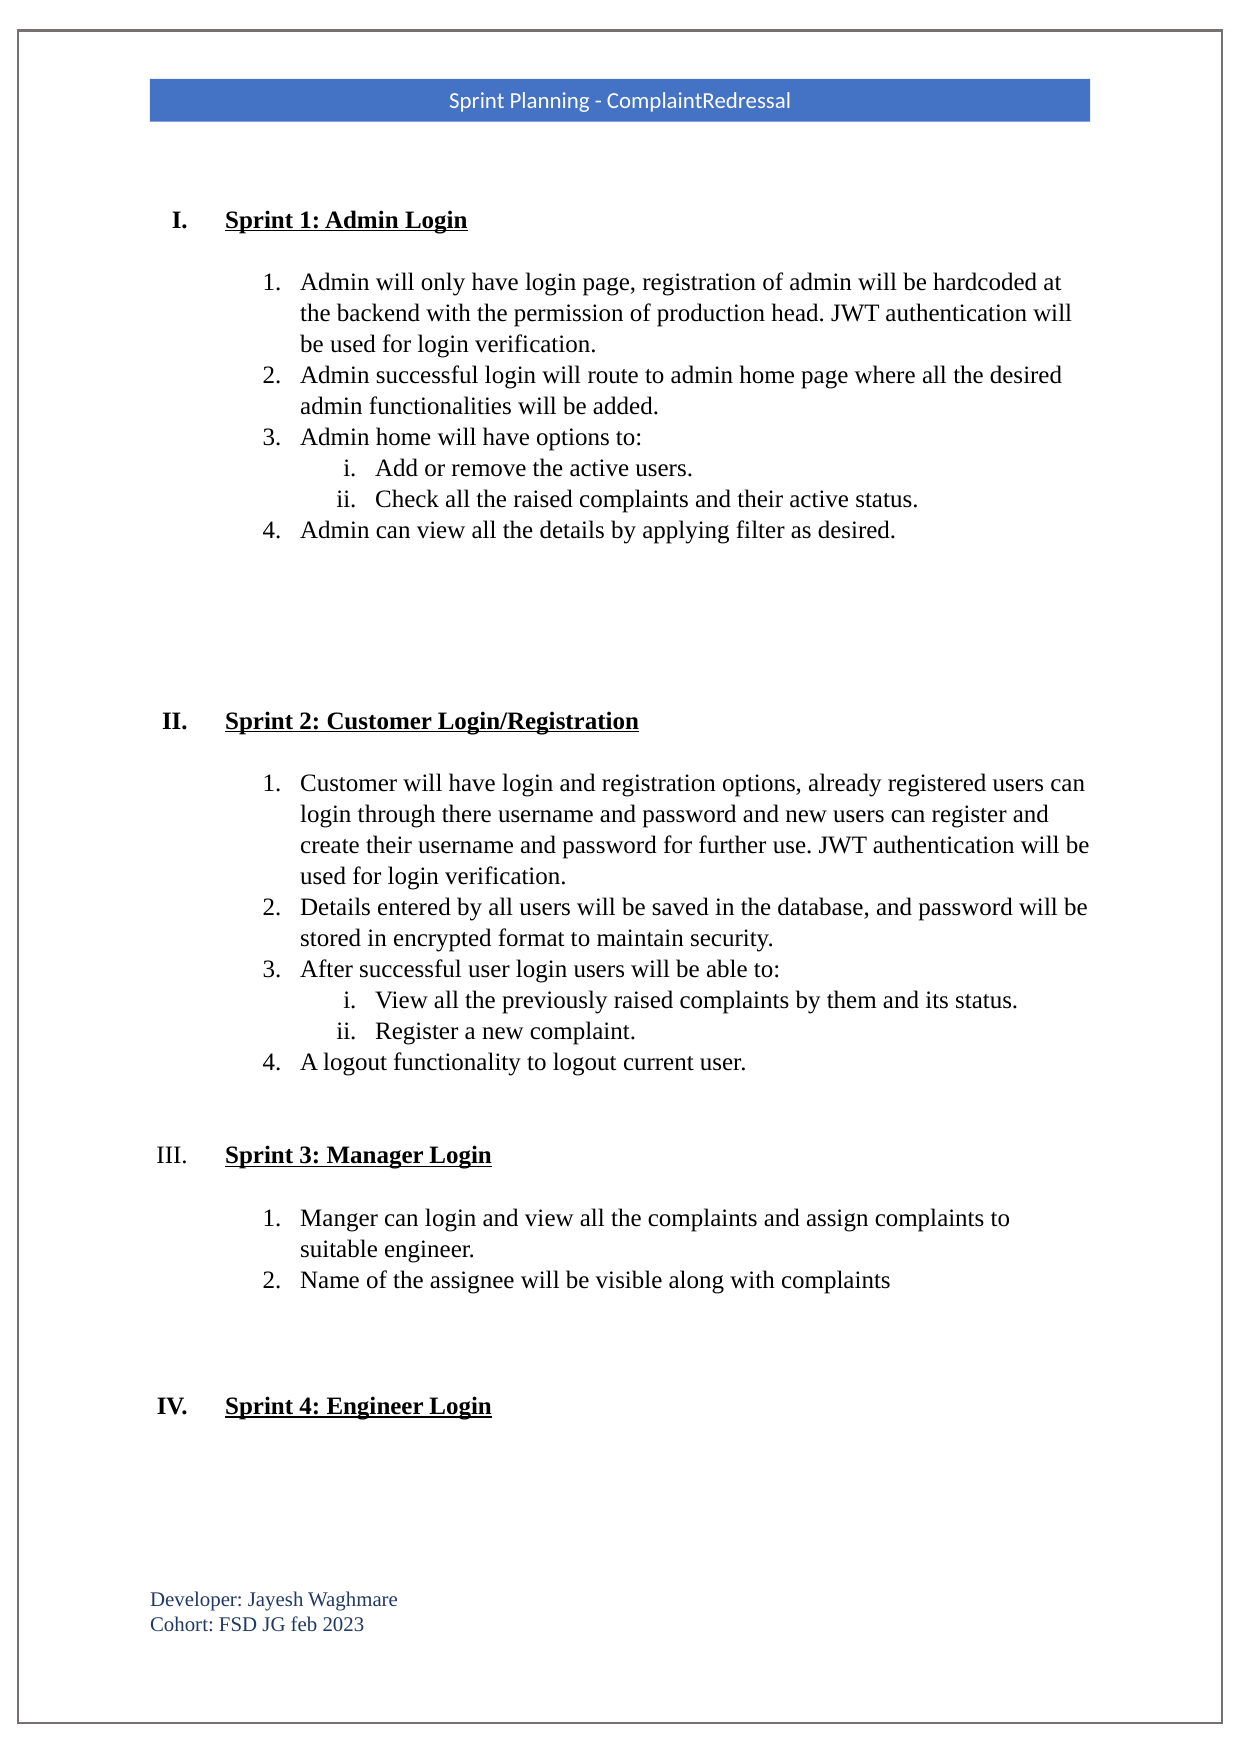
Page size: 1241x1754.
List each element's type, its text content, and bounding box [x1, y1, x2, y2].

list Customer will have login and registration options, already registered users can login through there username and password and new users can register and create their username and password for further use. JWT authentication will be used for login verification. [262, 768, 1090, 890]
list Name of the assignee will be visible along with complaints [262, 1265, 1090, 1293]
list Admin can view all the details by applying filter as desired. [262, 515, 1090, 544]
list Manger can login and view all the complaints and assign complaints to suitable engineer. [262, 1203, 1090, 1262]
list Add or remove the active users. [356, 453, 1090, 482]
list Admin home will have options to: [262, 422, 1090, 451]
list Register a new complaint. [356, 1016, 1090, 1045]
list A logout functionality to logout current user. [262, 1047, 1090, 1076]
list Sprint 1: Admin Login [187, 205, 1090, 233]
list Admin will only have login page, registration of admin will be hardcoded at the backend with the permission of production head. JWT authentication will be used for login verification. [262, 267, 1090, 358]
list After successful user login users will be able to: [262, 954, 1090, 983]
list Details entered by all users will be saved in the database, and password will be stored in encrypted format to maintain security. [262, 892, 1090, 952]
list View all the previously raised complaints by them and its status. [356, 985, 1090, 1014]
list Sprint 4: Engineer Login [187, 1391, 1090, 1420]
list Admin successful login will route to admin home page where all the desired admin functionalities will be added. [262, 360, 1090, 420]
list Check all the raised complaints and their active status. [356, 484, 1090, 513]
list Sprint 2: Customer Login/Registration [187, 706, 1090, 735]
list Sprint 3: Manager Login [187, 1141, 1090, 1169]
